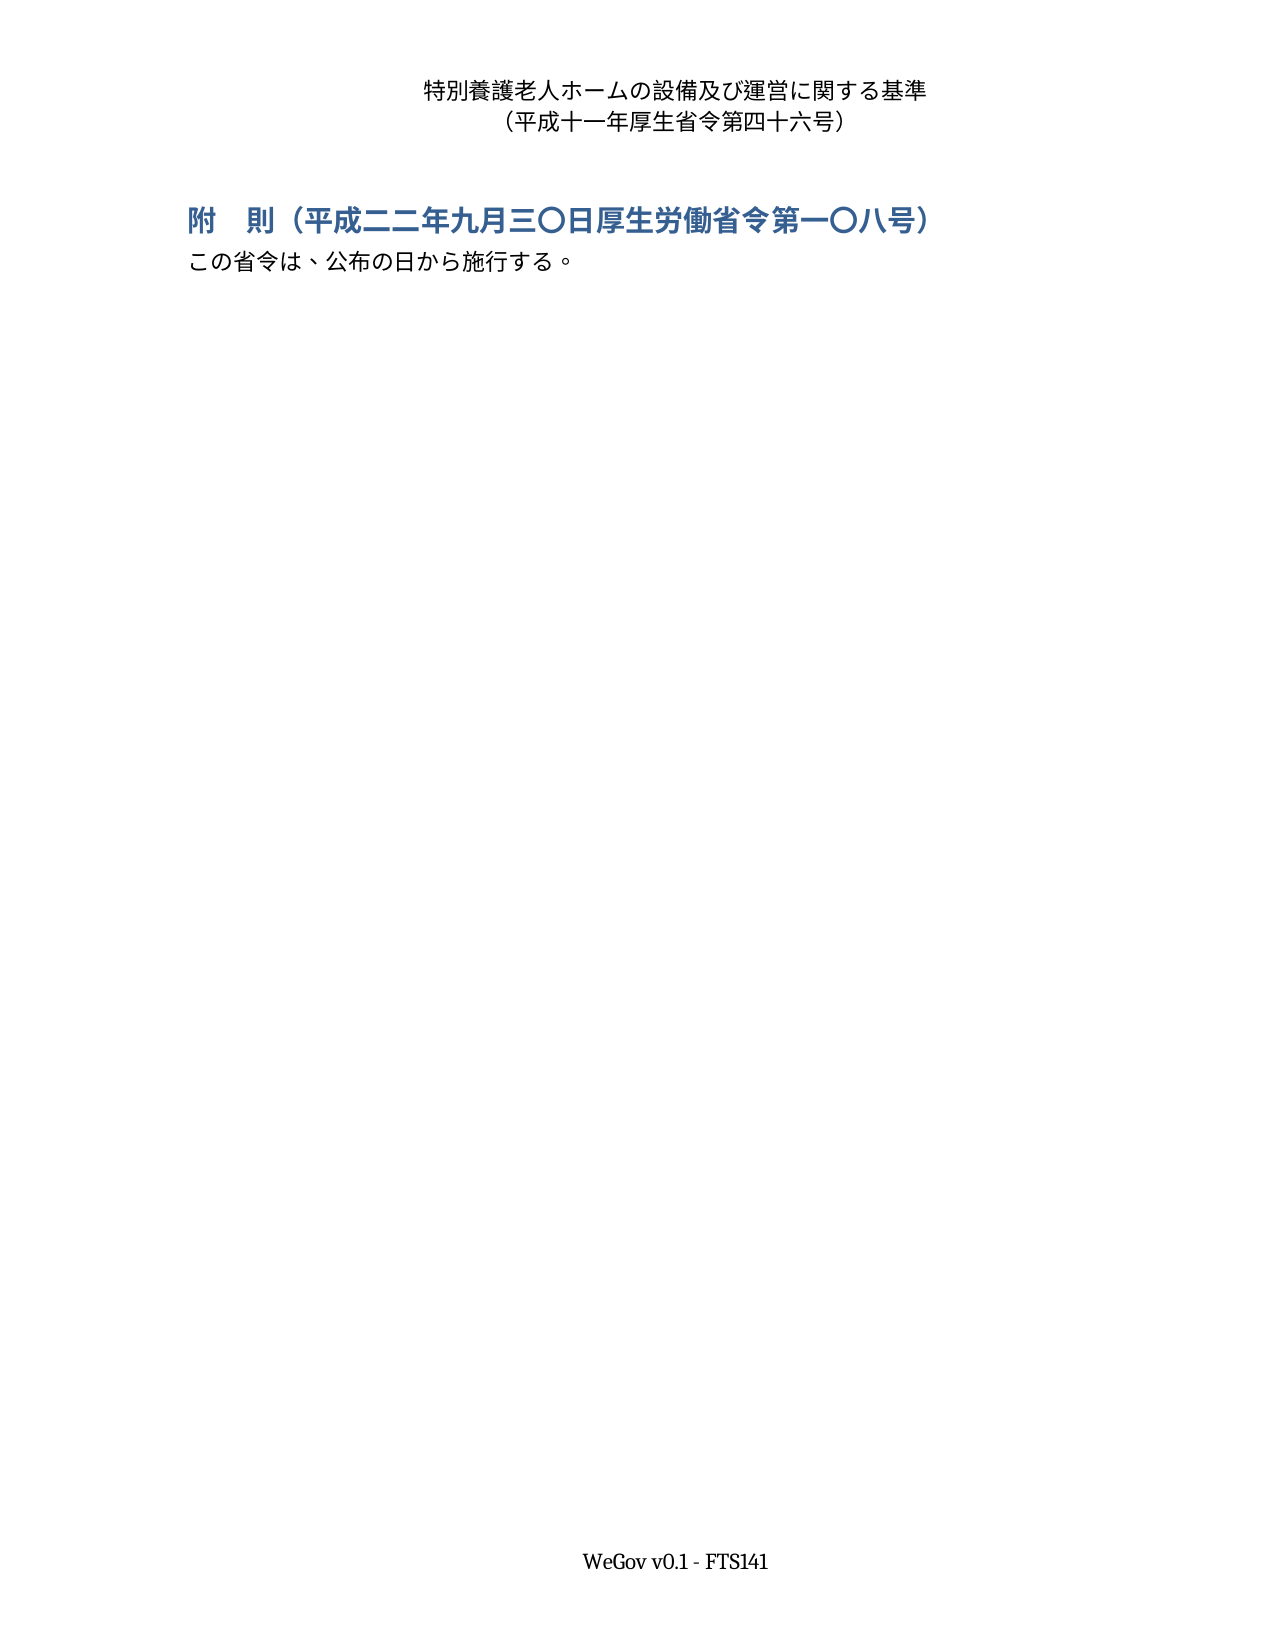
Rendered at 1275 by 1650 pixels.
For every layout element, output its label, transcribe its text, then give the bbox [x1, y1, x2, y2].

subtitle 附 則（平成二二年九月三〇日厚生労働省令第一〇八号） [187, 200, 1087, 240]
text この省令は、公布の日から施行する。 [187, 246, 1087, 277]
